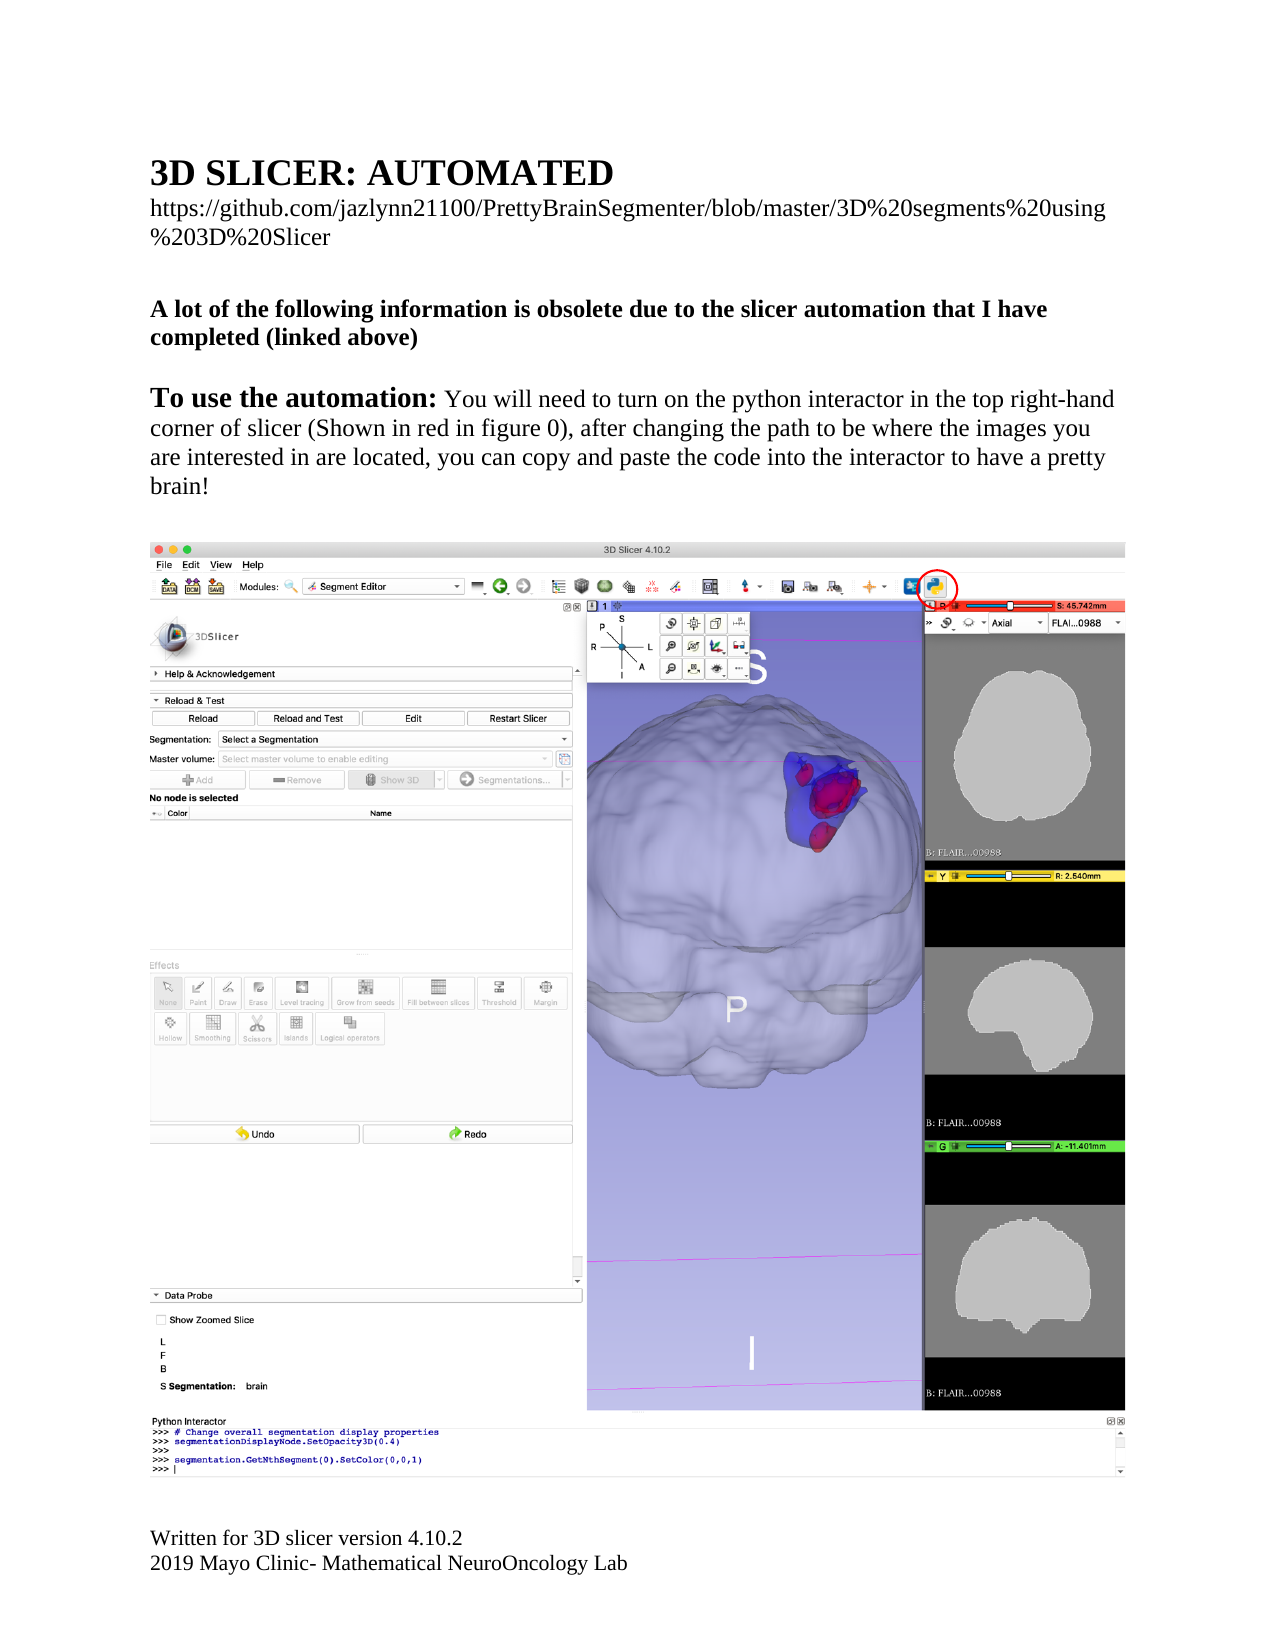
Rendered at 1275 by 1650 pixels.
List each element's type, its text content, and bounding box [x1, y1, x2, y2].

text 3D SLICER: AUTOMATED [150, 150, 1125, 193]
text To use the automation: You will need to turn on the python interactor in the top right-hand corner of slicer (Shown in red in figure 0), after changing the path to be where the images you are interested in are located, you can copy and paste the code into the interactor to have a pretty brain! [150, 380, 1125, 500]
text https://github.com/jazlynn21100/PrettyBrainSegmenter/blob/master/3D%20segments%20using%203D%20Slicer [150, 193, 1125, 251]
picture [150, 542, 1125, 1478]
text A lot of the following information is obsolete due to the slicer automation that I have completed (linked above) [150, 294, 1125, 351]
